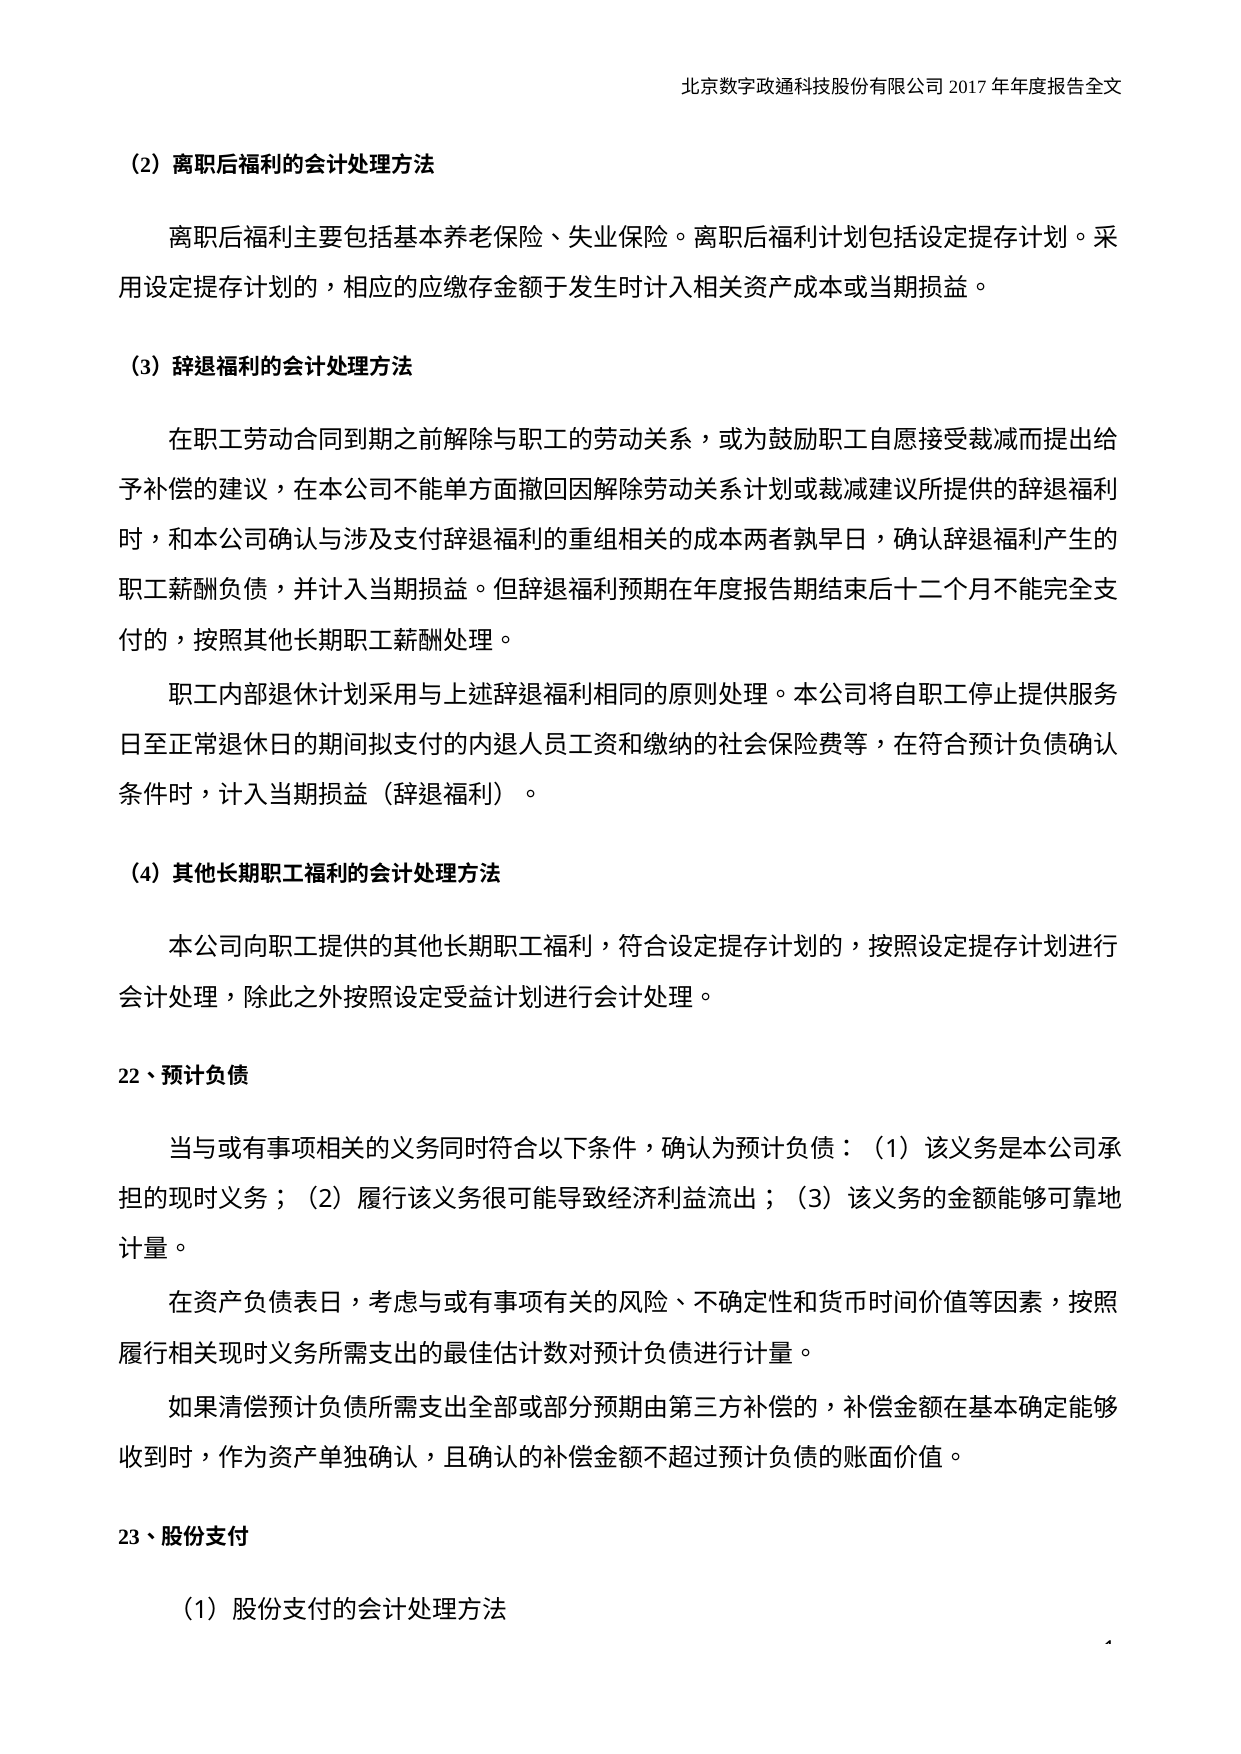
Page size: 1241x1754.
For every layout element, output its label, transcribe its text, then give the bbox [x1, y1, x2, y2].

text （2）离职后福利的会计处理方法 [118, 149, 1122, 179]
text 离职后福利主要包括基本养老保险、失业保险。离职后福利计划包括设定提存计划。采 用设定提存计划的，相应的应缴存金额于发生时计入相关资产成本或当期损益。 [118, 220, 1121, 304]
text 在职工劳动合同到期之前解除与职工的劳动关系，或为鼓励职工自愿接受裁减而提出给 予补偿的建议，在本公司不能单方面撤回因解除劳动关系计划或裁减建议所提供的辞退福利 时，和本公司确认与涉及支付辞退福利的重组相关的成本两者孰早日，确认辞退福利产生的 职工薪酬负债，并计入当期损益。但辞退福利预期在年度报告期结束后十二个月不能完全支 付的，按照其他长期职工薪酬处理。 [118, 421, 1122, 657]
text 22、预计负债 [118, 1060, 1122, 1090]
text 在资产负债表日，考虑与或有事项有关的风险、不确定性和货币时间价值等因素，按照 履行相关现时义务所需支出的最佳估计数对预计负债进行计量。 [118, 1285, 1121, 1369]
text 23、股份支付 [118, 1521, 1122, 1551]
text 本公司向职工提供的其他长期职工福利，符合设定提存计划的，按照设定提存计划进行 会计处理，除此之外按照设定受益计划进行会计处理。 [118, 929, 1121, 1013]
text 如果清偿预计负债所需支出全部或部分预期由第三方补偿的，补偿金额在基本确定能够 收到时，作为资产单独确认，且确认的补偿金额不超过预计负债的账面价值。 [118, 1389, 1121, 1474]
text 职工内部退休计划采用与上述辞退福利相同的原则处理。本公司将自职工停止提供服务 日至正常退休日的期间拟支付的内退人员工资和缴纳的社会保险费等，在符合预计负债确认 条件时，计入当期损益（辞退福利）。 [118, 677, 1122, 811]
text （1）股份支付的会计处理方法 [168, 1591, 1122, 1625]
text 当与或有事项相关的义务同时符合以下条件，确认为预计负债：（1）该义务是本公司承 担的现时义务；（2）履行该义务很可能导致经济利益流出；（3）该义务的金额能够可靠地 计量。 [118, 1130, 1122, 1265]
text （3）辞退福利的会计处理方法 [118, 351, 1122, 381]
text （4）其他长期职工福利的会计处理方法 [118, 858, 1122, 888]
